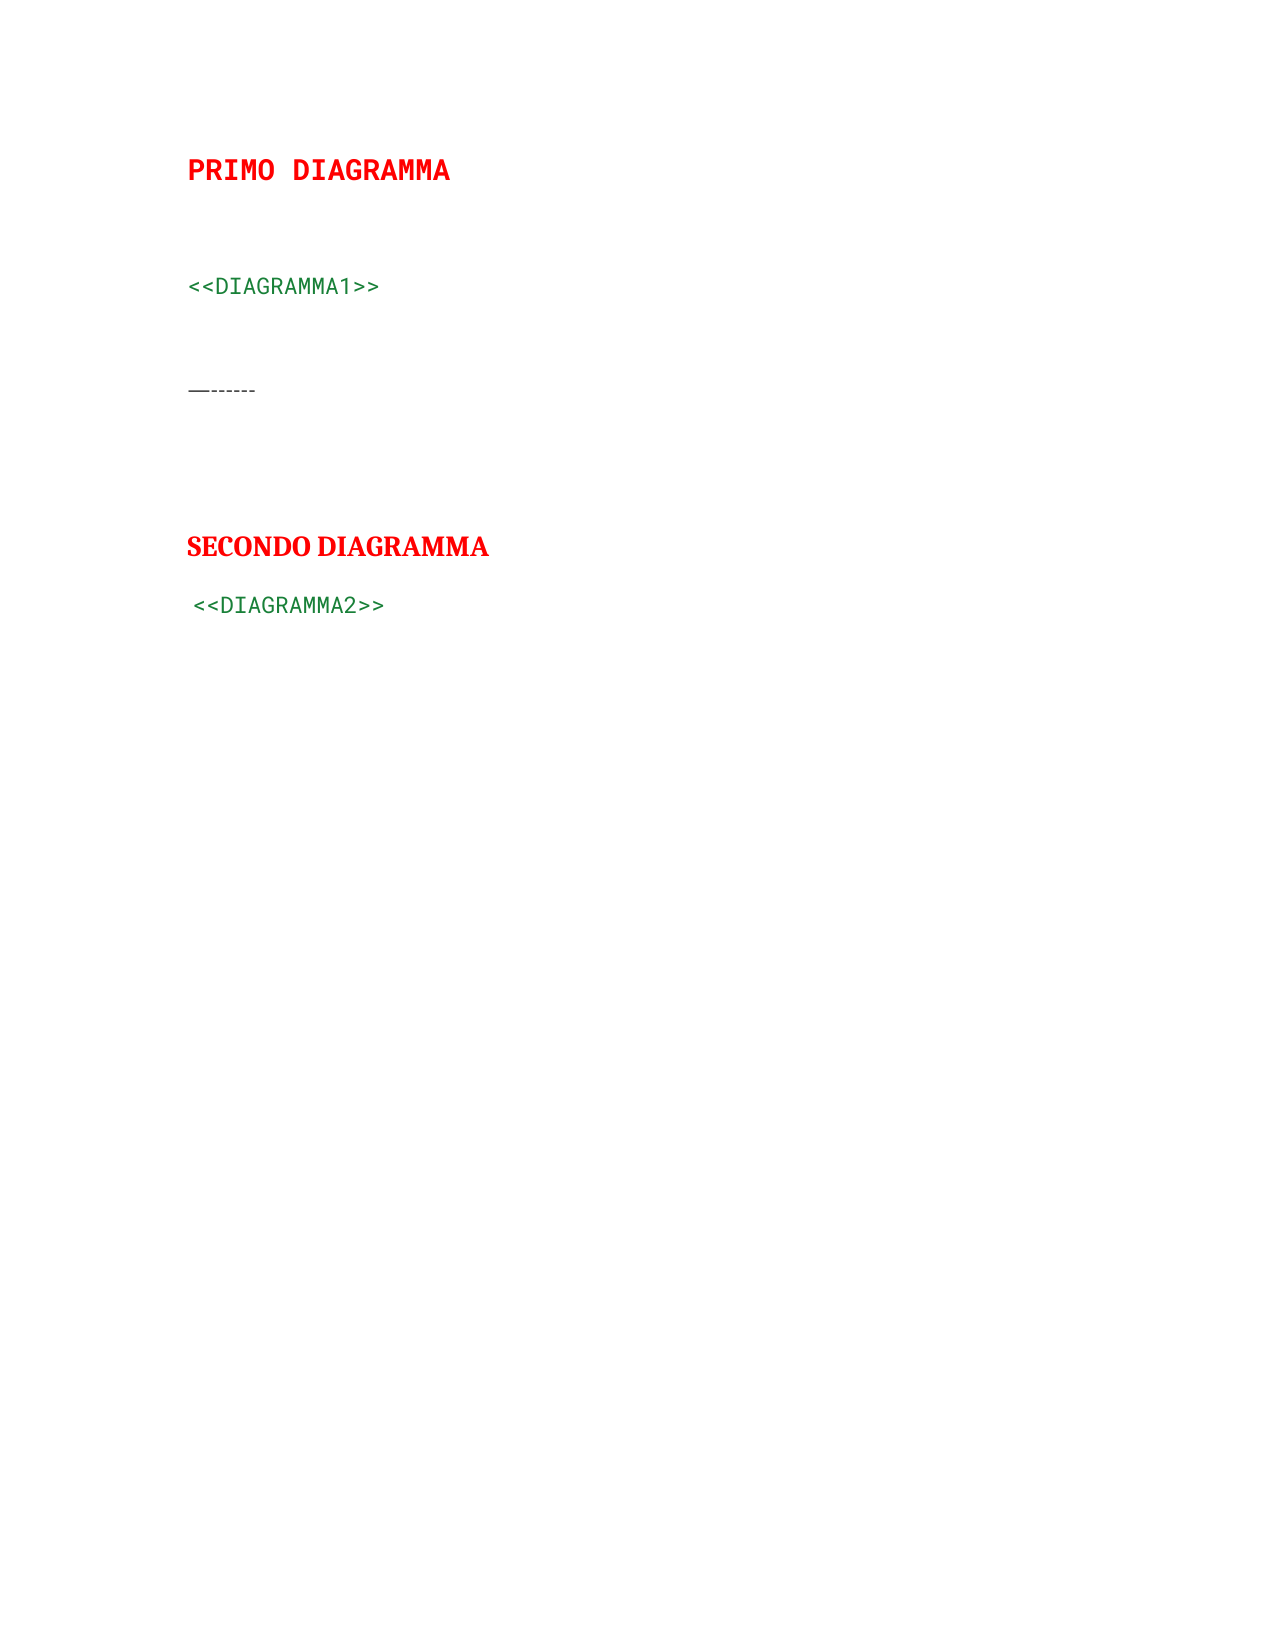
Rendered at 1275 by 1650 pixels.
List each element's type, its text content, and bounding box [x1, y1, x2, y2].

text <<DIAGRAMMA1>> [187, 271, 1087, 301]
text —------ [187, 377, 1087, 403]
text SECONDO DIAGRAMMA [187, 530, 1087, 564]
text <<DIAGRAMMA2>> [187, 589, 1087, 620]
text PRIMO DIAGRAMMA [187, 150, 1087, 188]
